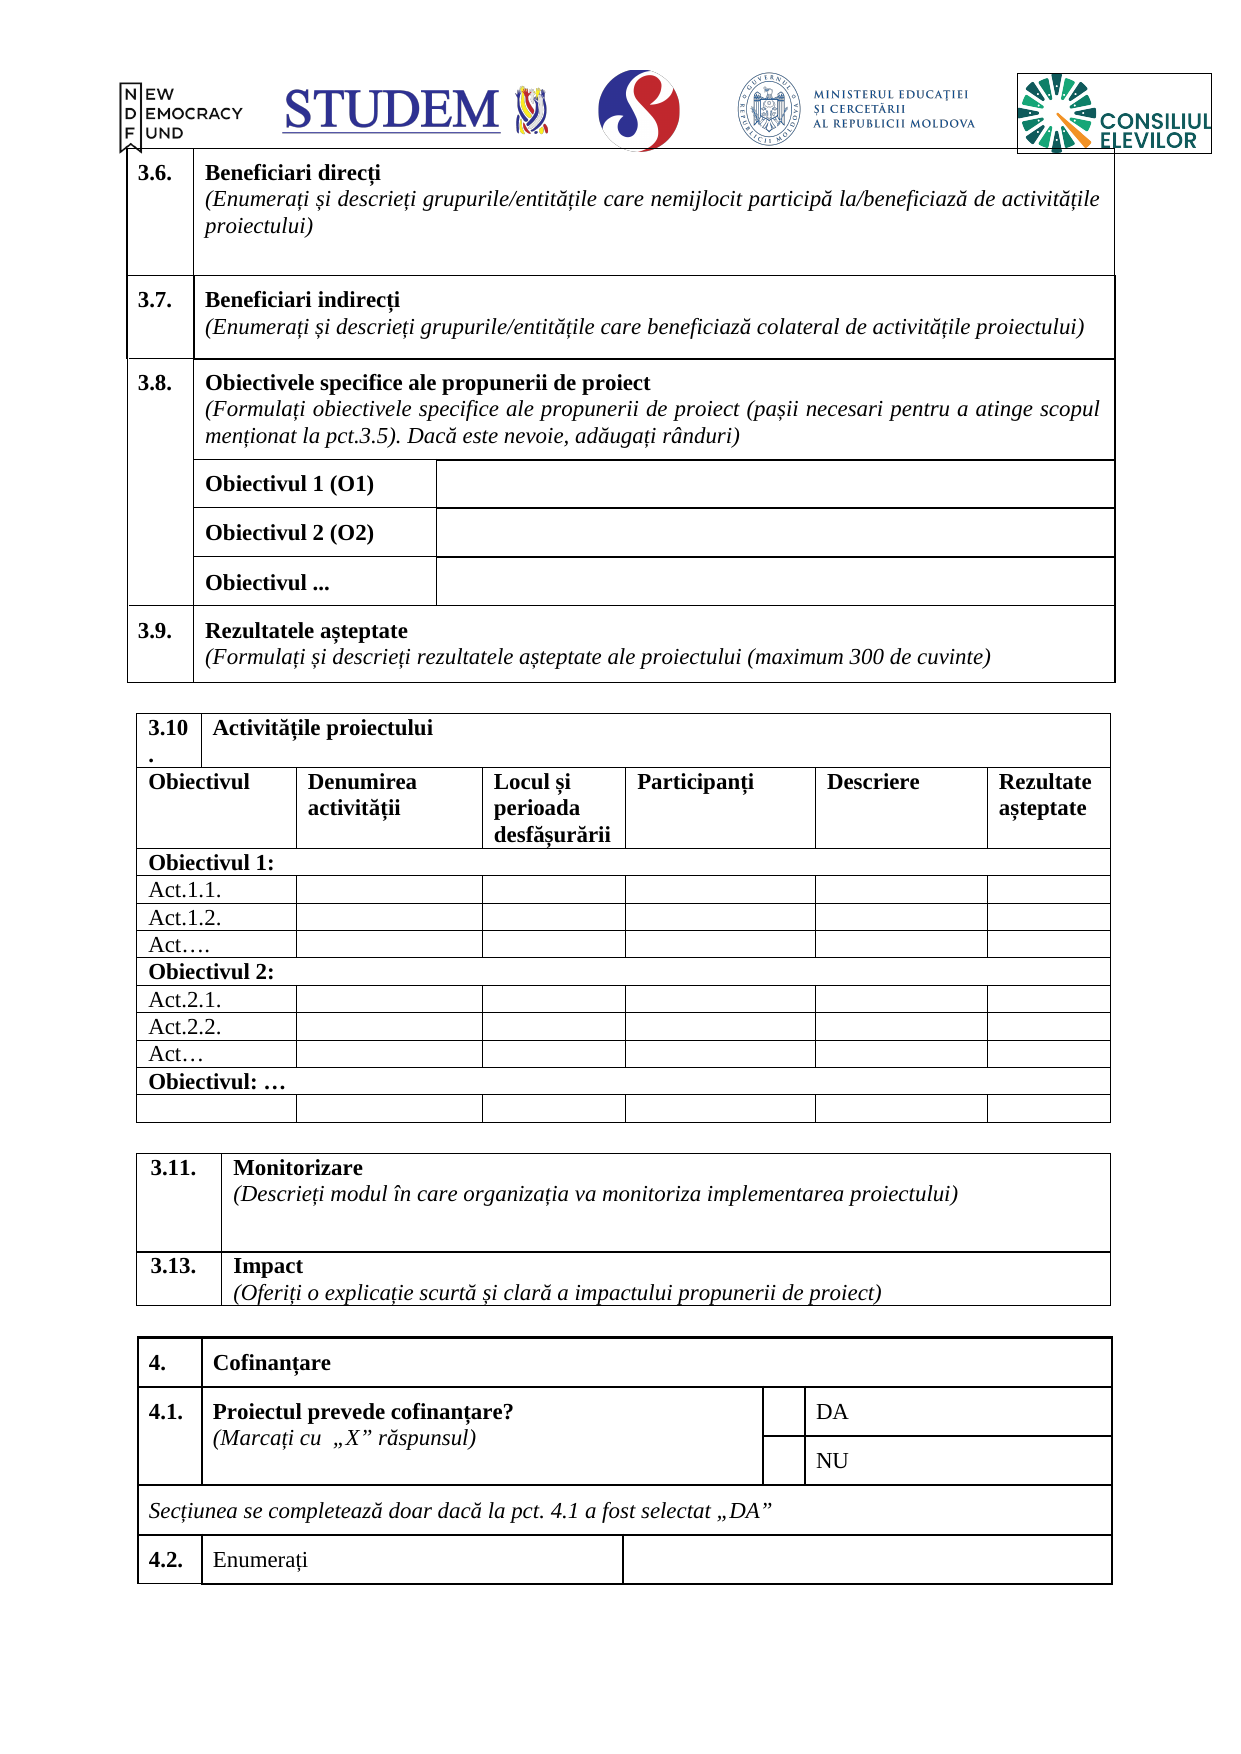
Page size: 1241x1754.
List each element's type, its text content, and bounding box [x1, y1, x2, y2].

table_cell Obiectivul 2 (O2) [194, 508, 436, 556]
table_cell [483, 1013, 625, 1039]
table_cell [437, 558, 1114, 605]
table_cell [297, 876, 482, 902]
table_cell [626, 876, 815, 902]
table_cell [297, 931, 482, 957]
table_cell [988, 1013, 1110, 1039]
table_cell [626, 1013, 815, 1039]
table_cell DA [806, 1388, 1111, 1435]
table_header Cofinanțare [203, 1339, 1111, 1386]
table_cell Obiectivul: … [137, 1068, 1110, 1094]
table_cell [988, 1041, 1110, 1067]
picture [1018, 74, 1211, 153]
table_cell [816, 986, 987, 1012]
table_cell [437, 461, 1114, 507]
table_cell 4.2. [139, 1536, 201, 1583]
table_cell Act.1.1. [137, 876, 296, 902]
table_header Monitorizare (Descrieți modul în care organizația va monitoriza implementarea proiectului) [222, 1154, 1110, 1251]
table_cell Act…. [137, 931, 296, 957]
table_cell [988, 904, 1110, 930]
table_cell Act… [137, 1041, 296, 1067]
table_cell Enumerați partenerii/donatorii/cofinanțatorii și rolul lor în proiect [203, 1536, 622, 1583]
picture [725, 60, 998, 148]
table_cell [297, 986, 482, 1012]
table_cell Impact (Oferiți o explicație scurtă și clară a impactului propunerii de proiect) [222, 1253, 1110, 1305]
table_cell [483, 1095, 625, 1122]
table_cell Act.2.1. [137, 986, 296, 1012]
table_cell Obiectivele specifice ale propunerii de proiect (Formulați obiectivele specifice ale propunerii de proiect (pașii necesari pentru a atinge scopul menționat la pct.3.5). Dacă este nevoie, adăugați rânduri) [194, 360, 1114, 459]
table_cell [988, 1095, 1110, 1122]
table_cell 3.9. [128, 606, 193, 682]
table_cell Denumirea activității [297, 768, 482, 848]
table_cell Locul și perioada desfășurării [483, 768, 625, 848]
table_cell [297, 1013, 482, 1039]
picture [598, 70, 680, 148]
table_cell [816, 904, 987, 930]
table_cell Participanți [626, 768, 815, 848]
table_cell [483, 931, 625, 957]
table_cell [626, 986, 815, 1012]
table_cell [483, 876, 625, 902]
table_cell Obiectivul 1 (O1) [194, 460, 436, 507]
table_cell [626, 931, 815, 957]
table_cell Beneficiari indirecți (Enumerați și descrieți grupurile/entitățile care beneficiază colateral de activitățile proiectului) [195, 276, 1114, 358]
table_cell [988, 876, 1110, 902]
table_cell [297, 1041, 482, 1067]
table_header Activitățile proiectului [202, 714, 1110, 767]
table_header 3.10. [137, 714, 201, 767]
table_cell 3.6. [128, 149, 193, 275]
table_cell [437, 509, 1114, 556]
table_cell Rezultatele așteptate (Formulați și descrieți rezultatele așteptate ale proiectului (maximum 300 de cuvinte) [194, 606, 1114, 682]
table_cell Obiectivul [137, 768, 296, 848]
table_header 3.11. [137, 1154, 221, 1251]
table_cell [764, 1388, 804, 1435]
table_cell Beneficiari direcți (Enumerați și descrieți grupurile/entitățile care nemijlocit participă la/beneficiază de activitățile proiectului) [194, 149, 1114, 275]
table_header 4. [139, 1339, 201, 1386]
table_cell Act.1.2. [137, 904, 296, 930]
table_cell [626, 1095, 815, 1122]
table_cell Obiectivul ... [194, 557, 436, 605]
table_cell [988, 931, 1110, 957]
table_cell [816, 931, 987, 957]
table_cell [483, 986, 625, 1012]
table_cell [816, 876, 987, 902]
table_cell [764, 1437, 804, 1484]
table_cell Obiectivul 1: [137, 849, 1110, 875]
table_cell [137, 1095, 296, 1122]
picture [105, 42, 257, 194]
table_cell [297, 904, 482, 930]
table_cell [988, 986, 1110, 1012]
table_cell Obiectivul 2: [137, 958, 1110, 985]
table_cell 3.8. [128, 359, 193, 605]
table_cell NU [806, 1437, 1111, 1484]
table_cell Descriere [816, 768, 987, 848]
picture [280, 80, 553, 139]
table_cell [483, 904, 625, 930]
table_cell 3.13. [137, 1253, 221, 1305]
table_cell 3.7. [128, 276, 193, 358]
table_cell [816, 1013, 987, 1039]
table_cell Act.2.2. [137, 1013, 296, 1039]
table_cell [297, 1095, 482, 1122]
table_cell [626, 1041, 815, 1067]
table_cell 4.1. [139, 1388, 201, 1484]
table_cell [626, 904, 815, 930]
table_cell [816, 1041, 987, 1067]
table_cell Proiectul prevede cofinanțare? (Marcați cu „X” răspunsul) [203, 1388, 762, 1484]
table_cell [483, 1041, 625, 1067]
table_cell Rezultate așteptate [988, 768, 1110, 848]
table_cell [624, 1536, 1111, 1583]
table_cell Secțiunea se completează doar dacă la pct. 4.1 a fost selectat „DA” [139, 1486, 1111, 1533]
table_cell [816, 1095, 987, 1122]
